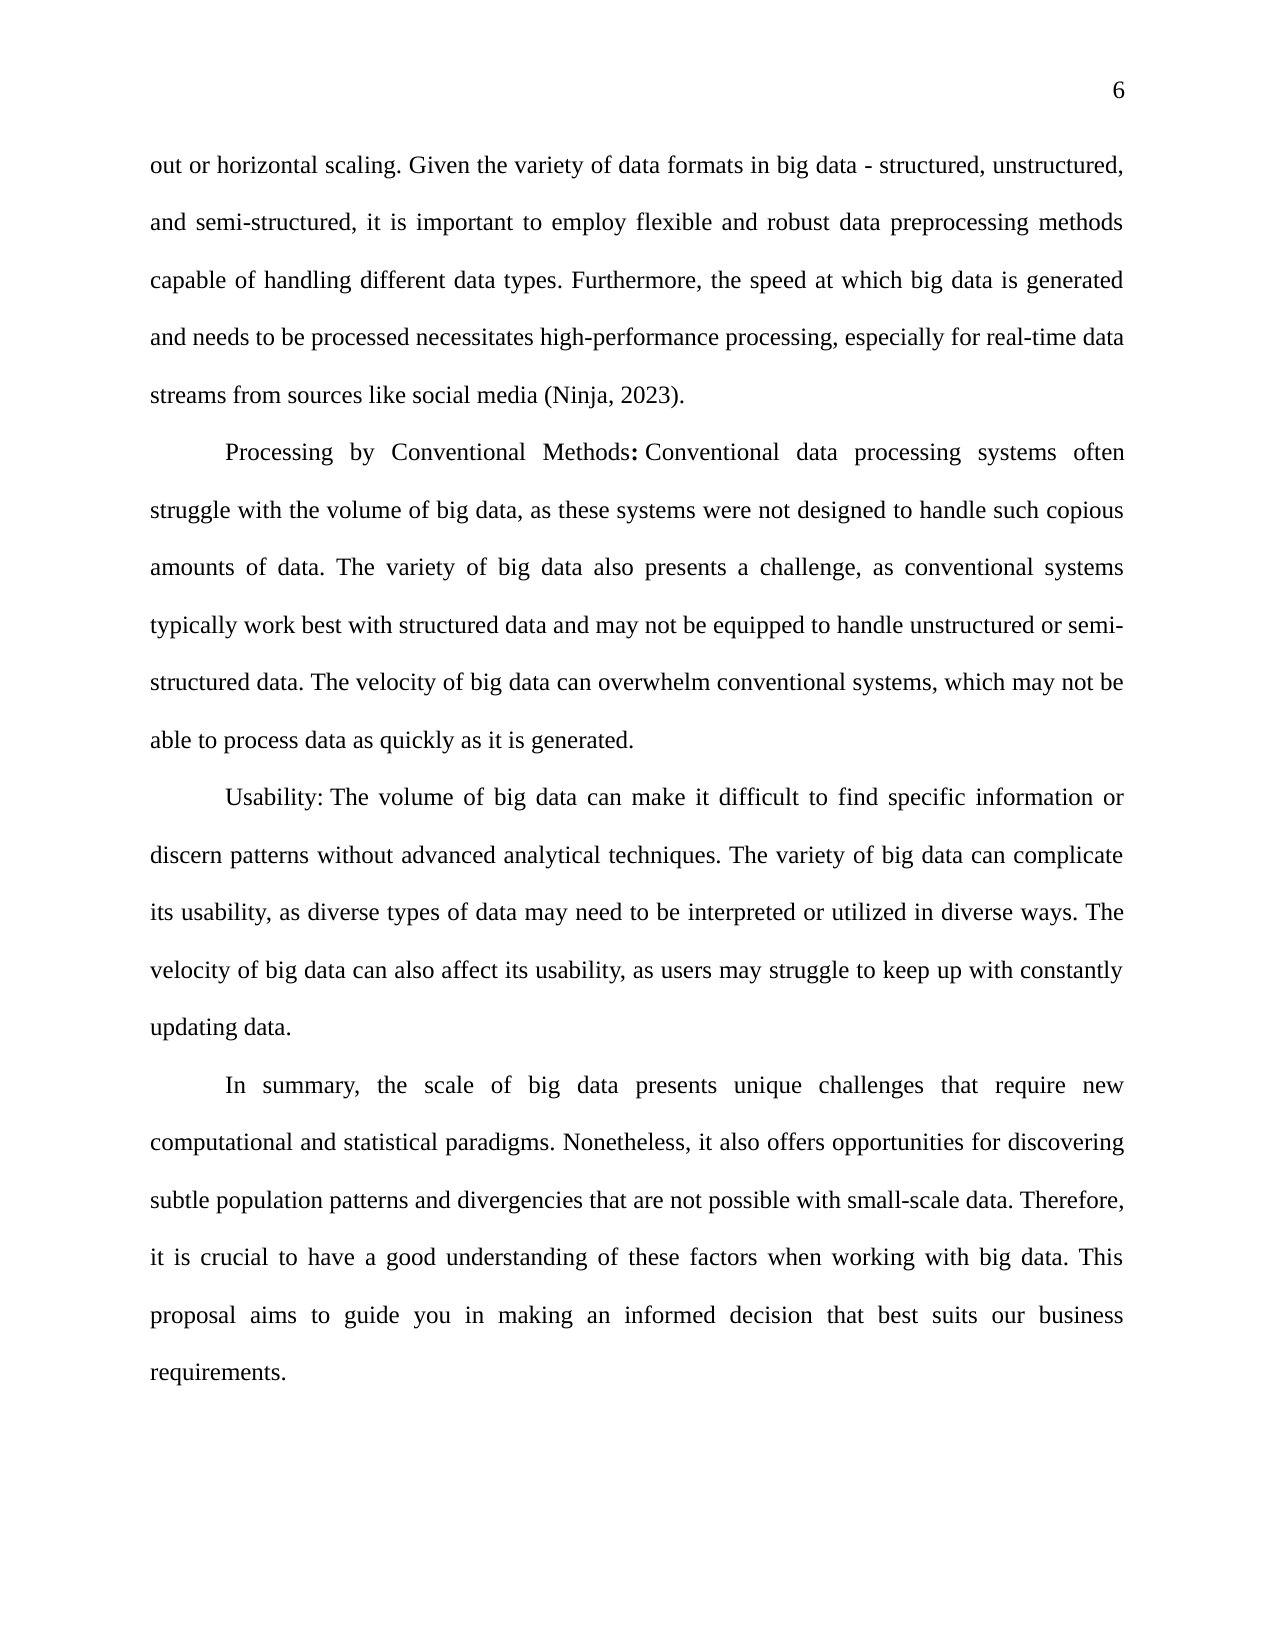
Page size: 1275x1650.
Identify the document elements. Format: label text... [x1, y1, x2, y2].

text Processing by Conventional Methods: Conventional data processing systems often struggle with the volume of big data, as these systems were not designed to handle such copious amounts of data. The variety of big data also presents a challenge, as conventional systems typically work best with structured data and may not be equipped to handle unstructured or semi-structured data. The velocity of big data can overwhelm conventional systems, which may not be able to process data as quickly as it is generated. [150, 437, 1125, 754]
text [150, 150, 1125, 409]
text In summary, the scale of big data presents unique challenges that require new computational and statistical paradigms. Nonetheless, it also offers opportunities for discovering subtle population patterns and divergencies that are not possible with small-scale data. Therefore, it is crucial to have a good understanding of these factors when working with big data. This proposal aims to guide you in making an informed decision that best suits our business requirements. [150, 1070, 1125, 1386]
text Usability: The volume of big data can make it difficult to find specific information or discern patterns without advanced analytical techniques. The variety of big data can complicate its usability, as diverse types of data may need to be interpreted or utilized in diverse ways. The velocity of big data can also affect its usability, as users may struggle to keep up with constantly updating data. [150, 782, 1125, 1041]
